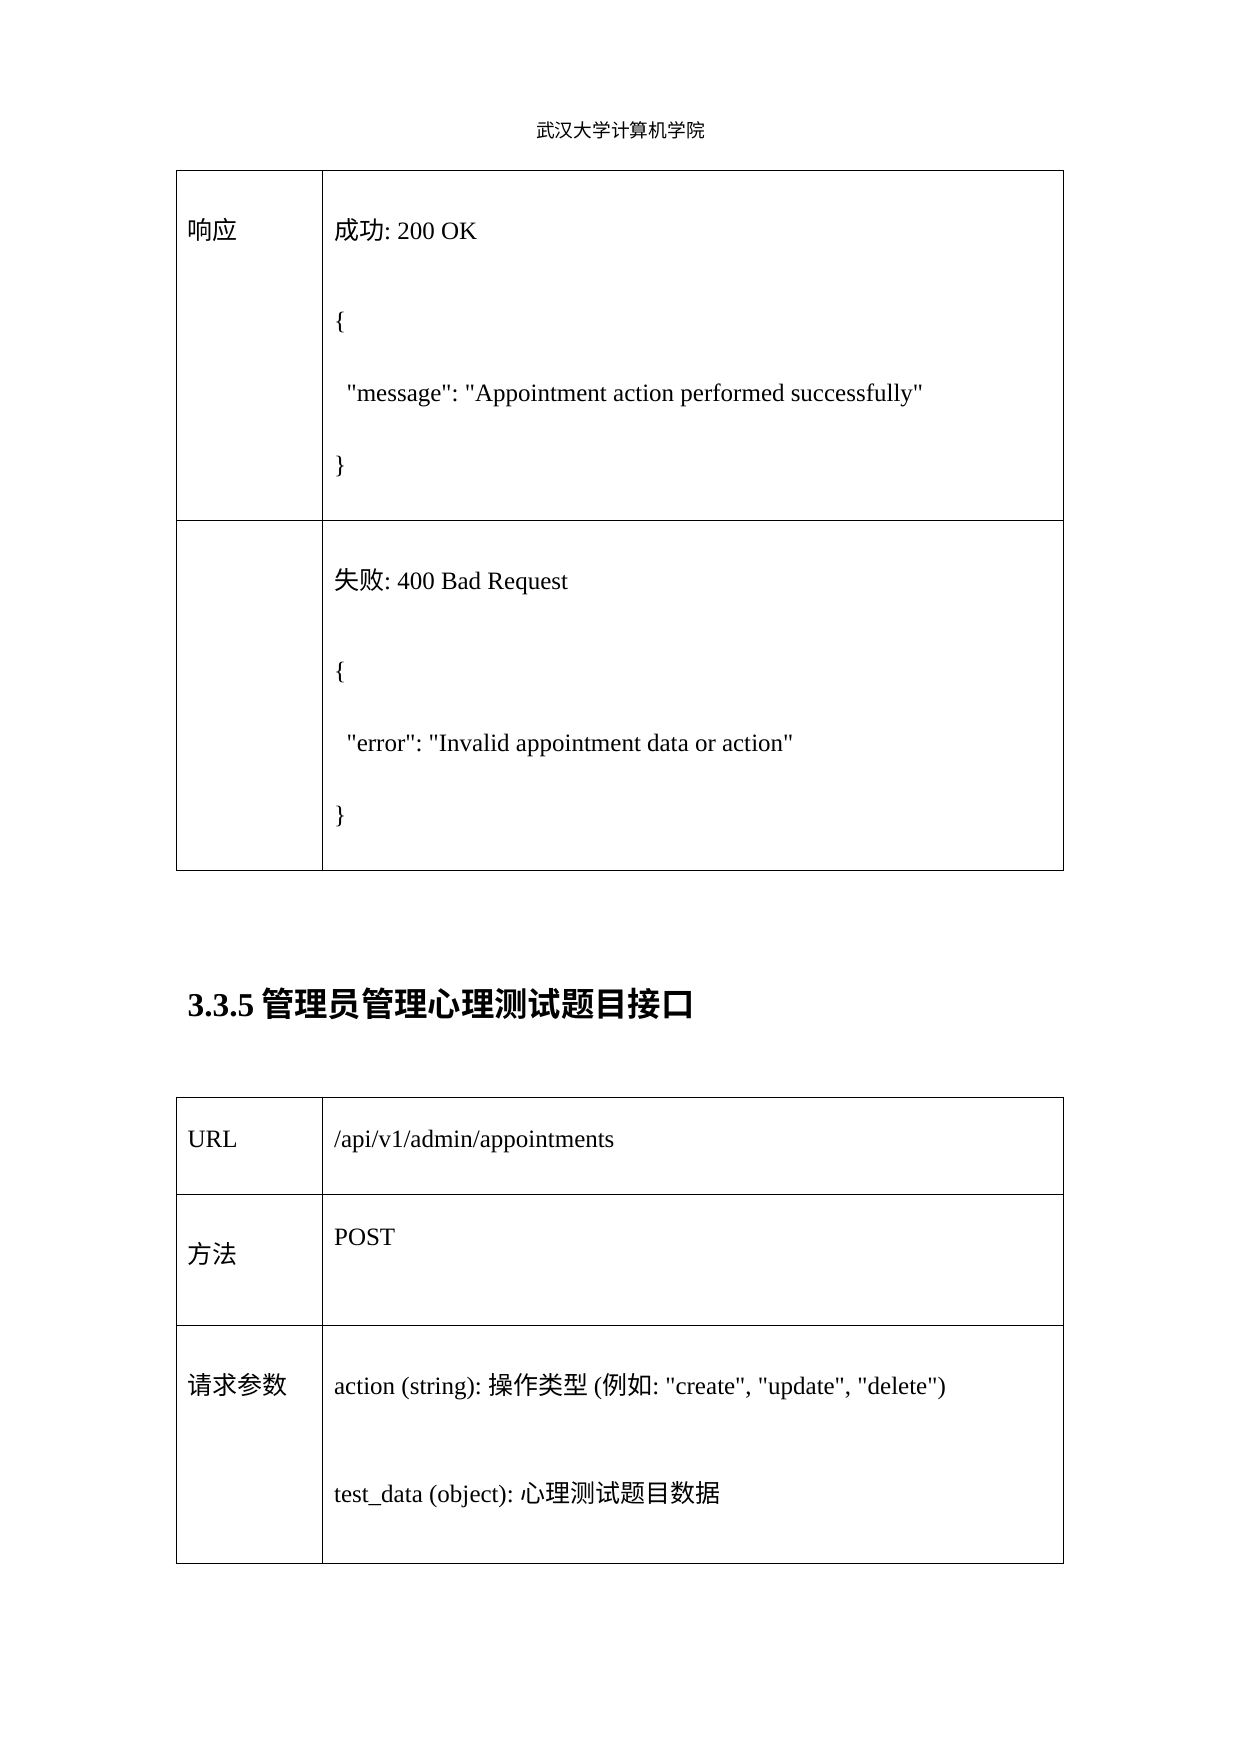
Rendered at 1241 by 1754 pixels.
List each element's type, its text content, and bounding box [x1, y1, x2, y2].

subtitle 3.3.5管理员管理心理测试题目接口 [187, 970, 1053, 1035]
table_cell 请求参数 [177, 1326, 322, 1563]
table_header URL [177, 1098, 322, 1194]
table_cell [177, 521, 322, 870]
table_cell 方法 [177, 1195, 322, 1325]
table_cell POST [323, 1195, 1063, 1325]
table_header /api/v1/admin/appointments [323, 1098, 1063, 1194]
table_cell 失败: 400 Bad Request { "error": "Invalid appointment data or action" } [323, 521, 1063, 870]
table_cell 成功: 200 OK { "message": "Appointment action performed successfully" } [323, 171, 1063, 520]
table_cell 响应 [177, 171, 322, 520]
table_cell action (string): 操作类型 (例如: "create", "update", "delete") test_data (object): 心理测试题目数据 [323, 1326, 1063, 1563]
